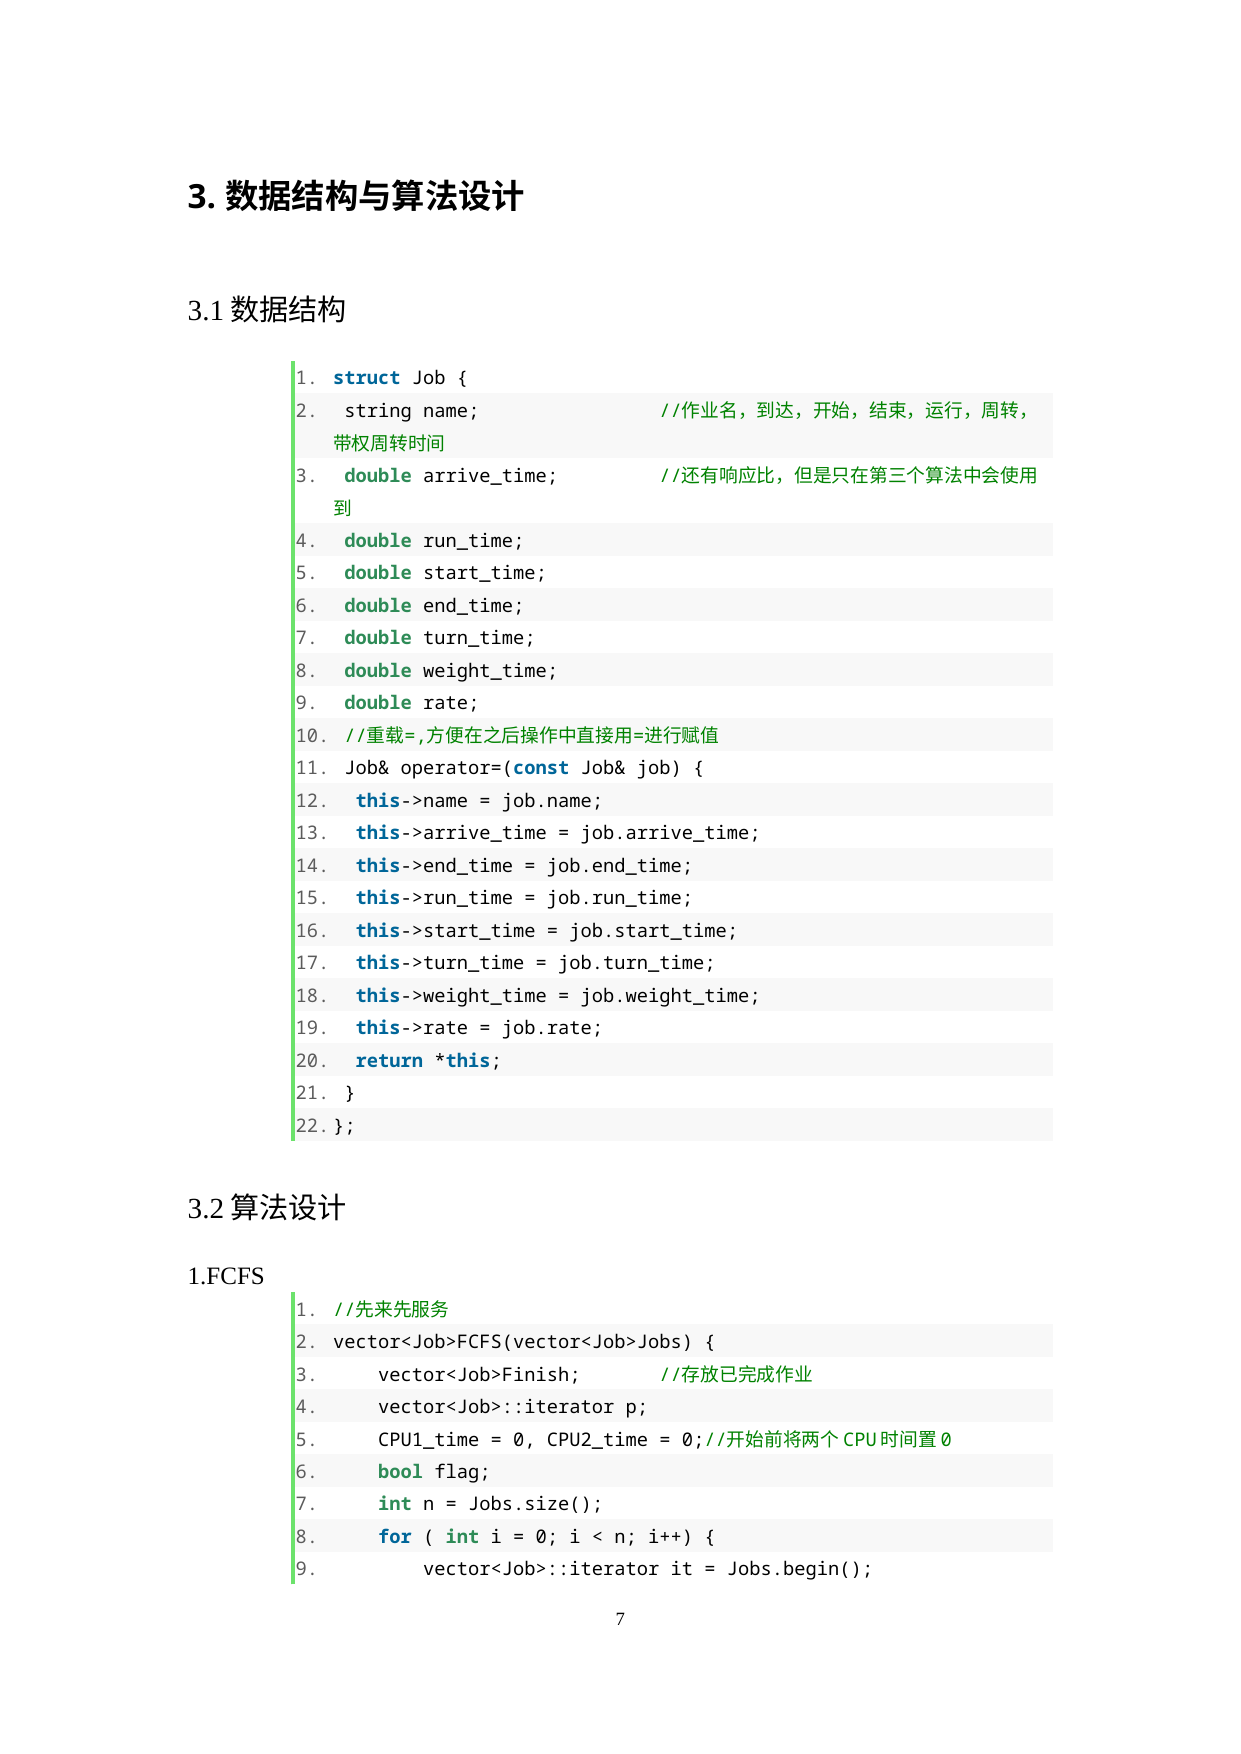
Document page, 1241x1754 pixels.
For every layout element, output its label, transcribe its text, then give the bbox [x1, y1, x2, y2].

list this->weight_time = job.weight_time; [295, 978, 1053, 1011]
list this->rate = job.rate; [295, 1011, 1053, 1043]
list double turn_time; [295, 621, 1053, 653]
text 1.FCFS [187, 1259, 1053, 1292]
list for ( int i = 0; i < n; i++) { [295, 1519, 1053, 1552]
list this->start_time = job.start_time; [295, 913, 1053, 946]
list }; [295, 1108, 1053, 1141]
list double end_time; [295, 588, 1053, 621]
list CPU1_time = 0, CPU2_time = 0;//开始前将两个CPU时间置0 [295, 1422, 1053, 1454]
list vector<Job>::iterator p; [295, 1389, 1053, 1422]
list double rate; [295, 686, 1053, 718]
list this->run_time = job.run_time; [295, 881, 1053, 913]
subtitle 数据结构与算法设计 [187, 162, 1053, 227]
list //重载=,方便在之后操作中直接用=进行赋值 [295, 718, 1053, 751]
list } [295, 1076, 1053, 1108]
list vector<Job>FCFS(vector<Job>Jobs) { [295, 1324, 1053, 1357]
list struct Job { [295, 361, 1053, 393]
list vector<Job>::iterator it = Jobs.begin(); [295, 1552, 1053, 1584]
subtitle 3.1数据结构 [187, 275, 1053, 340]
list this->arrive_time = job.arrive_time; [295, 816, 1053, 848]
list this->turn_time = job.turn_time; [295, 946, 1053, 978]
list this->end_time = job.end_time; [295, 848, 1053, 881]
list this->name = job.name; [295, 783, 1053, 816]
list Job& operator=(const Job& job) { [295, 751, 1053, 783]
list string name; //作业名，到达，开始，结束，运行，周转，带权周转时间 [295, 393, 1053, 458]
list return *this; [295, 1043, 1053, 1076]
list //先来先服务 [295, 1292, 1053, 1324]
list double run_time; [295, 523, 1053, 556]
subtitle 3.2算法设计 [187, 1173, 1053, 1238]
list bool flag; [295, 1454, 1053, 1487]
list double start_time; [295, 556, 1053, 588]
list int n = Jobs.size(); [295, 1487, 1053, 1519]
list vector<Job>Finish; //存放已完成作业 [295, 1357, 1053, 1389]
list double weight_time; [295, 653, 1053, 686]
list double arrive_time; //还有响应比，但是只在第三个算法中会使用到 [295, 458, 1053, 523]
